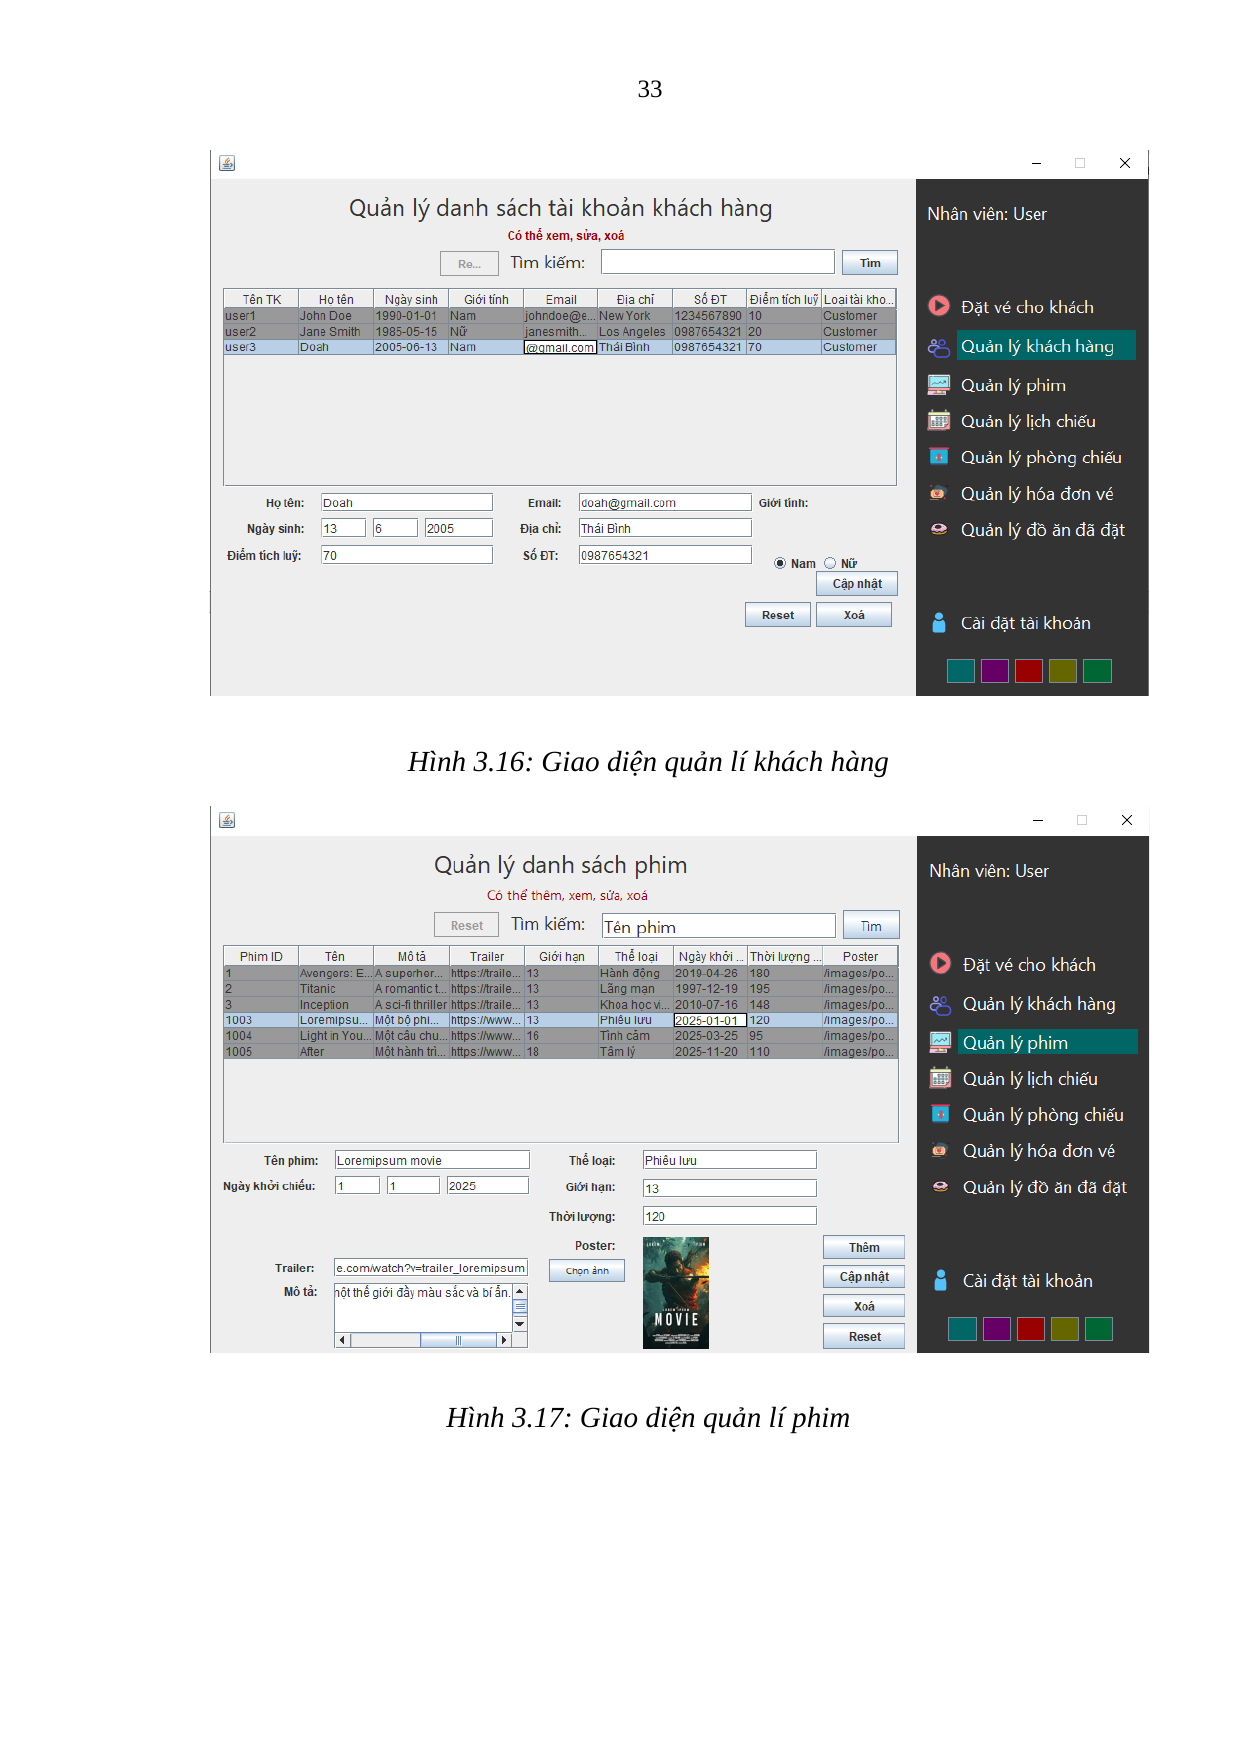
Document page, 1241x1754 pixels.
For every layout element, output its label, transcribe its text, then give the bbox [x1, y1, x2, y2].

picture [209, 806, 1150, 1353]
picture [209, 150, 1150, 696]
text Hình 3.17: Giao diện quản lí phim [150, 1400, 1090, 1434]
text Hình 3.16: Giao diện quản lí khách hàng [150, 744, 1090, 777]
